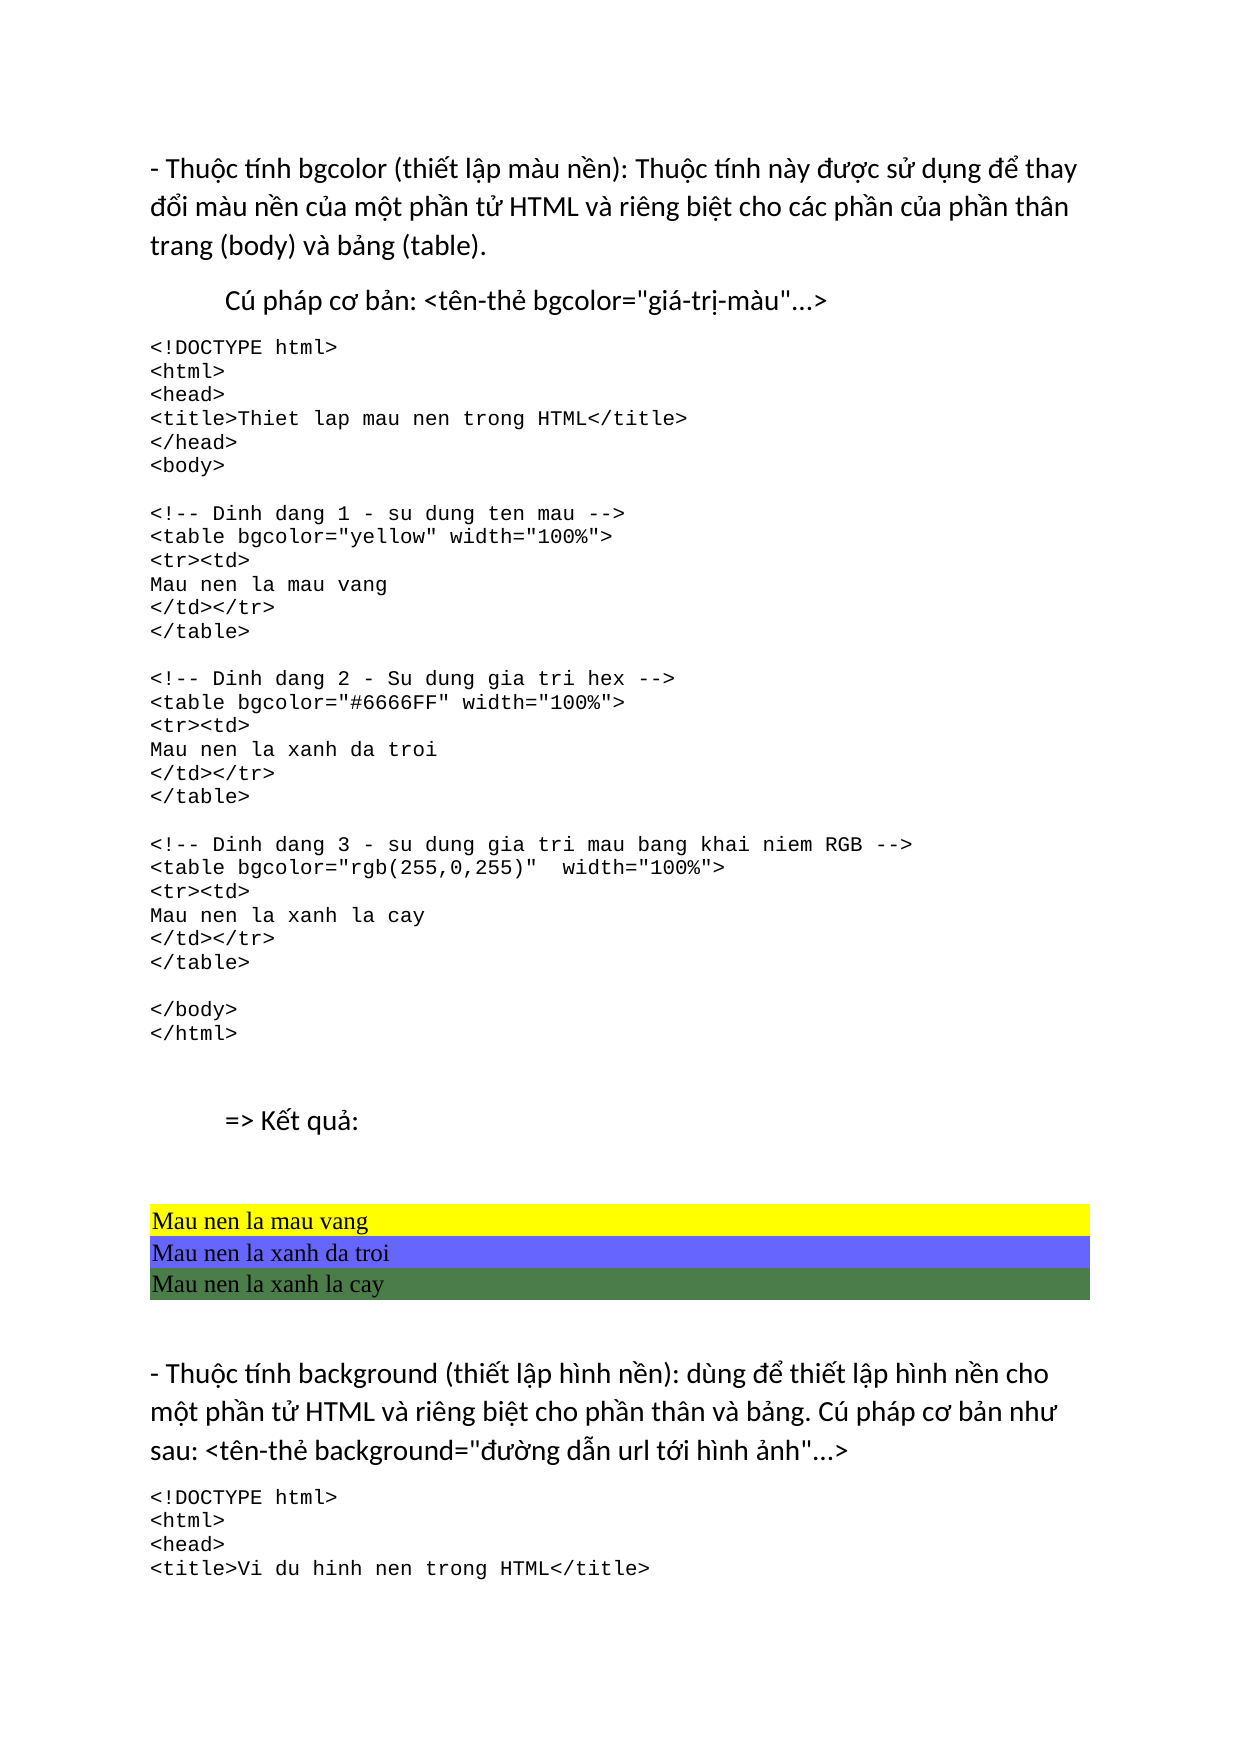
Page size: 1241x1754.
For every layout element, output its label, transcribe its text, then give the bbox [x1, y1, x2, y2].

text Mau nen la mau vang [150, 573, 1090, 597]
text <table bgcolor="#6666FF" width="100%"> [150, 692, 1090, 715]
text </td></tr> [150, 763, 1090, 786]
text <!-- Dinh dang 2 - Su dung gia tri hex --> [150, 668, 1090, 692]
text Mau nen la xanh da troi [150, 739, 1090, 763]
text <html> [150, 1511, 1090, 1534]
text <table bgcolor="rgb(255,0,255)" width="100%"> [150, 857, 1090, 881]
text - Thuộc tính background (thiết lập hình nền): dùng để thiết lập hình nền cho một phần tử HTML và riêng biệt cho phần thân và bảng. Cú pháp cơ bản như sau: <tên-thẻ background="đường dẫn url tới hình ảnh"...> [150, 1355, 1090, 1467]
text <head> [150, 1534, 1090, 1558]
text => Kết quả: [150, 1102, 1090, 1137]
text </head> [150, 432, 1090, 455]
text </td></tr> [150, 597, 1090, 621]
text <html> [150, 361, 1090, 384]
text <body> [150, 455, 1090, 479]
text Mau nen la xanh la cay [150, 904, 1090, 928]
table_header Mau nen la xanh da troi [150, 1236, 1090, 1268]
text </html> [150, 1023, 1090, 1046]
text <table bgcolor="yellow" width="100%"> [150, 526, 1090, 550]
text <title>Thiet lap mau nen trong HTML</title> [150, 408, 1090, 432]
text - Thuộc tính bgcolor (thiết lập màu nền): Thuộc tính này được sử dụng để thay đổi màu nền của một phần tử HTML và riêng biệt cho các phần của phần thân trang (body) và bảng (table). [150, 150, 1090, 262]
text <!-- Dinh dang 1 - su dung ten mau --> [150, 503, 1090, 526]
text </body> [150, 999, 1090, 1023]
text <!DOCTYPE html> [150, 1487, 1090, 1511]
text <tr><td> [150, 550, 1090, 573]
table_header Mau nen la xanh la cay [150, 1268, 1090, 1300]
text <tr><td> [150, 881, 1090, 904]
text </table> [150, 786, 1090, 810]
text <title>Vi du hinh nen trong HTML</title> [150, 1558, 1090, 1581]
table_header Mau nen la mau vang [150, 1204, 1090, 1236]
text <!DOCTYPE html> [150, 337, 1090, 361]
text </table> [150, 621, 1090, 644]
text <tr><td> [150, 715, 1090, 739]
text Cú pháp cơ bản: <tên-thẻ bgcolor="giá-trị-màu"...> [150, 282, 1090, 318]
text </td></tr> [150, 928, 1090, 952]
text <!-- Dinh dang 3 - su dung gia tri mau bang khai niem RGB --> [150, 834, 1090, 857]
text <head> [150, 384, 1090, 408]
text </table> [150, 952, 1090, 976]
